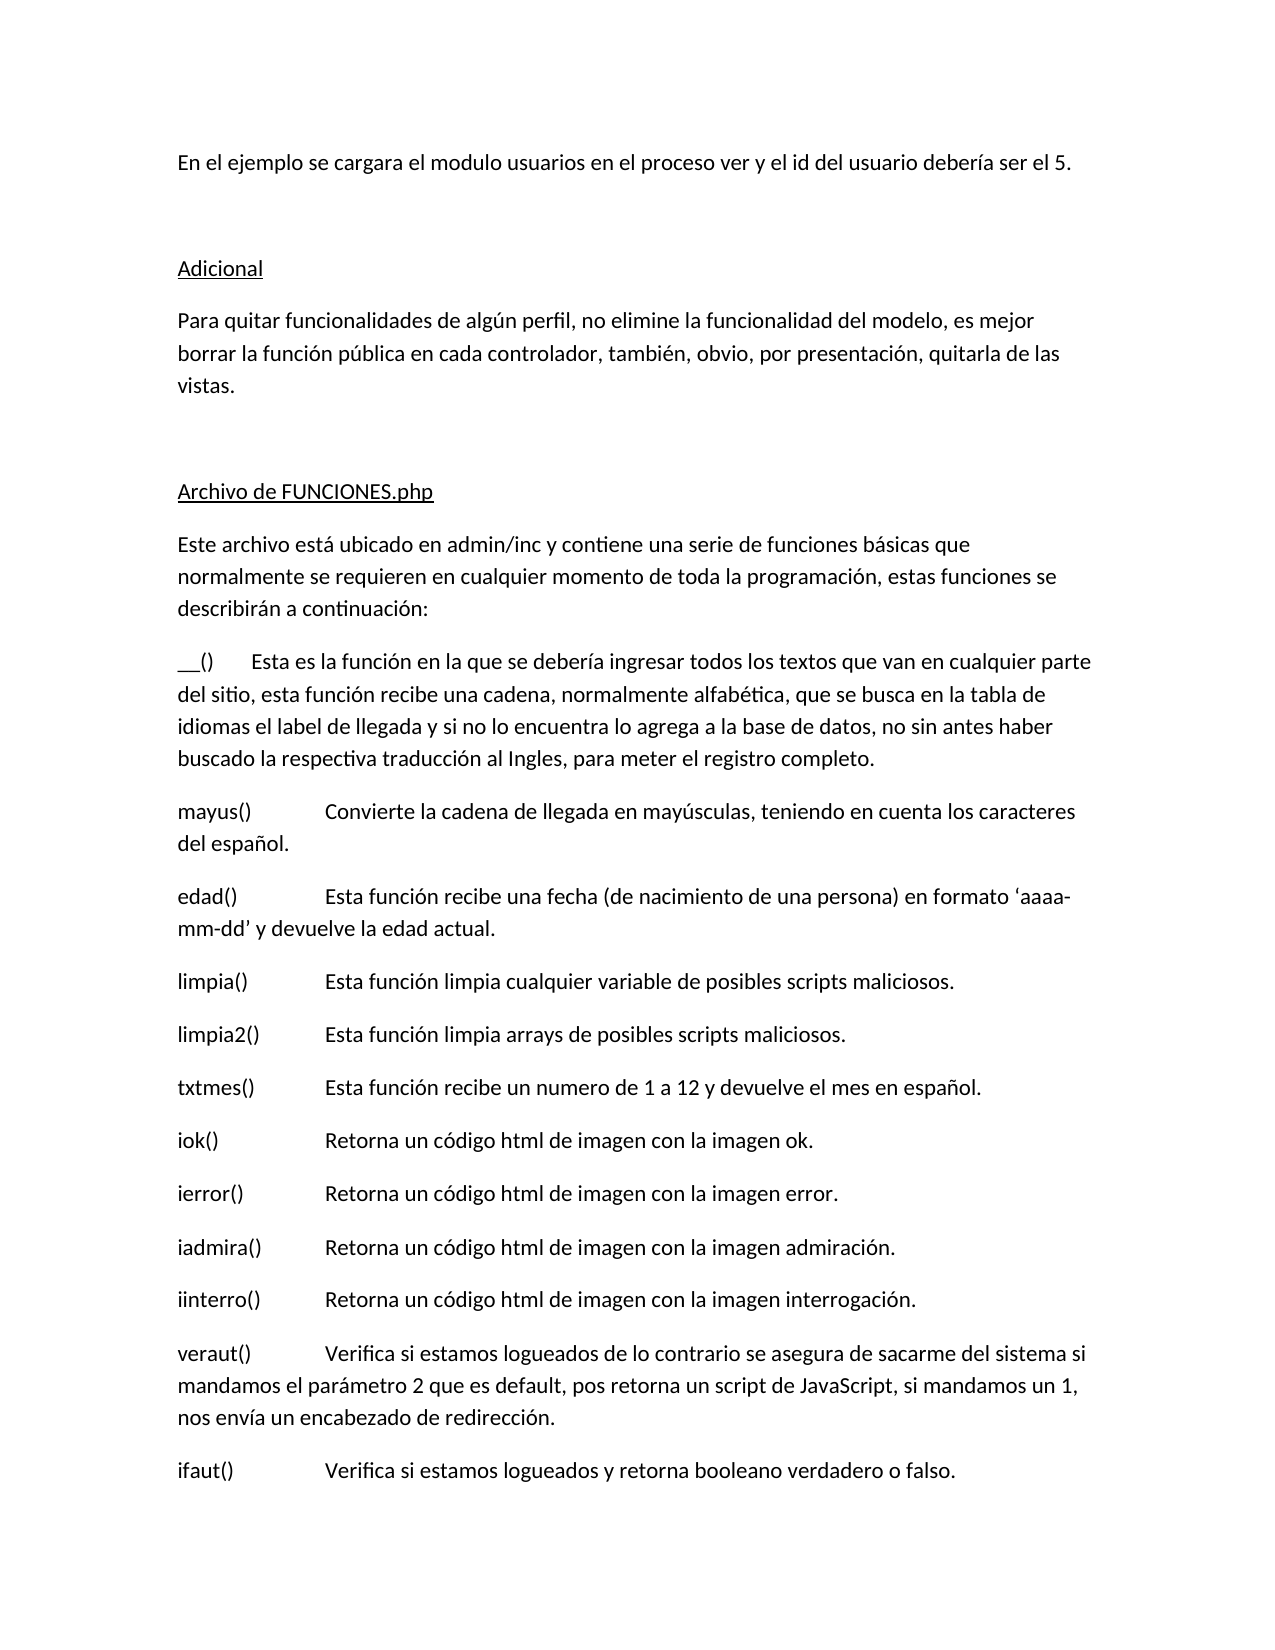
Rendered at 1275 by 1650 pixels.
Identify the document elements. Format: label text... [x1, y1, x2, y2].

text En el ejemplo se cargara el modulo usuarios en el proceso ver y el id del usuario debería ser el 5. [177, 148, 1098, 176]
text Para quitar funcionalidades de algún perfil, no elimine la funcionalidad del modelo, es mejor borrar la función pública en cada controlador, también, obvio, por presentación, quitarla de las vistas. [177, 307, 1098, 399]
text iinterro() Retorna un código html de imagen con la imagen interrogación. [177, 1286, 1098, 1314]
text Archivo de FUNCIONES.php [177, 477, 1098, 505]
text txtmes() Esta función recibe un numero de 1 a 12 y devuelve el mes en español. [177, 1073, 1098, 1102]
text ifaut() Verifica si estamos logueados y retorna booleano verdadero o falso. [177, 1456, 1098, 1484]
text __() Esta es la función en la que se debería ingresar todos los textos que van en cualquier parte del sitio, esta función recibe una cadena, normalmente alfabética, que se busca en la tabla de idiomas el label de llegada y si no lo encuentra lo agrega a la base de datos, no sin antes haber buscado la respectiva traducción al Ingles, para meter el registro completo. [177, 647, 1098, 772]
text Adicional [177, 254, 1098, 282]
text limpia2() Esta función limpia arrays de posibles scripts maliciosos. [177, 1021, 1098, 1048]
text limpia() Esta función limpia cualquier variable de posibles scripts maliciosos. [177, 967, 1098, 996]
text mayus() Convierte la cadena de llegada en mayúsculas, teniendo en cuenta los caracteres del español. [177, 797, 1098, 857]
text veraut() Verifica si estamos logueados de lo contrario se asegura de sacarme del sistema si mandamos el parámetro 2 que es default, pos retorna un script de JavaScript, si mandamos un 1, nos envía un encabezado de redirección. [177, 1339, 1098, 1431]
text iok() Retorna un código html de imagen con la imagen ok. [177, 1127, 1098, 1154]
text edad() Esta función recibe una fecha (de nacimiento de una persona) en formato ‘aaaa-mm-dd’ y devuelve la edad actual. [177, 882, 1098, 942]
text Este archivo está ubicado en admin/inc y contiene una serie de funciones básicas que normalmente se requieren en cualquier momento de toda la programación, estas funciones se describirán a continuación: [177, 530, 1098, 622]
text iadmira() Retorna un código html de imagen con la imagen admiración. [177, 1233, 1098, 1261]
text ierror() Retorna un código html de imagen con la imagen error. [177, 1179, 1098, 1208]
